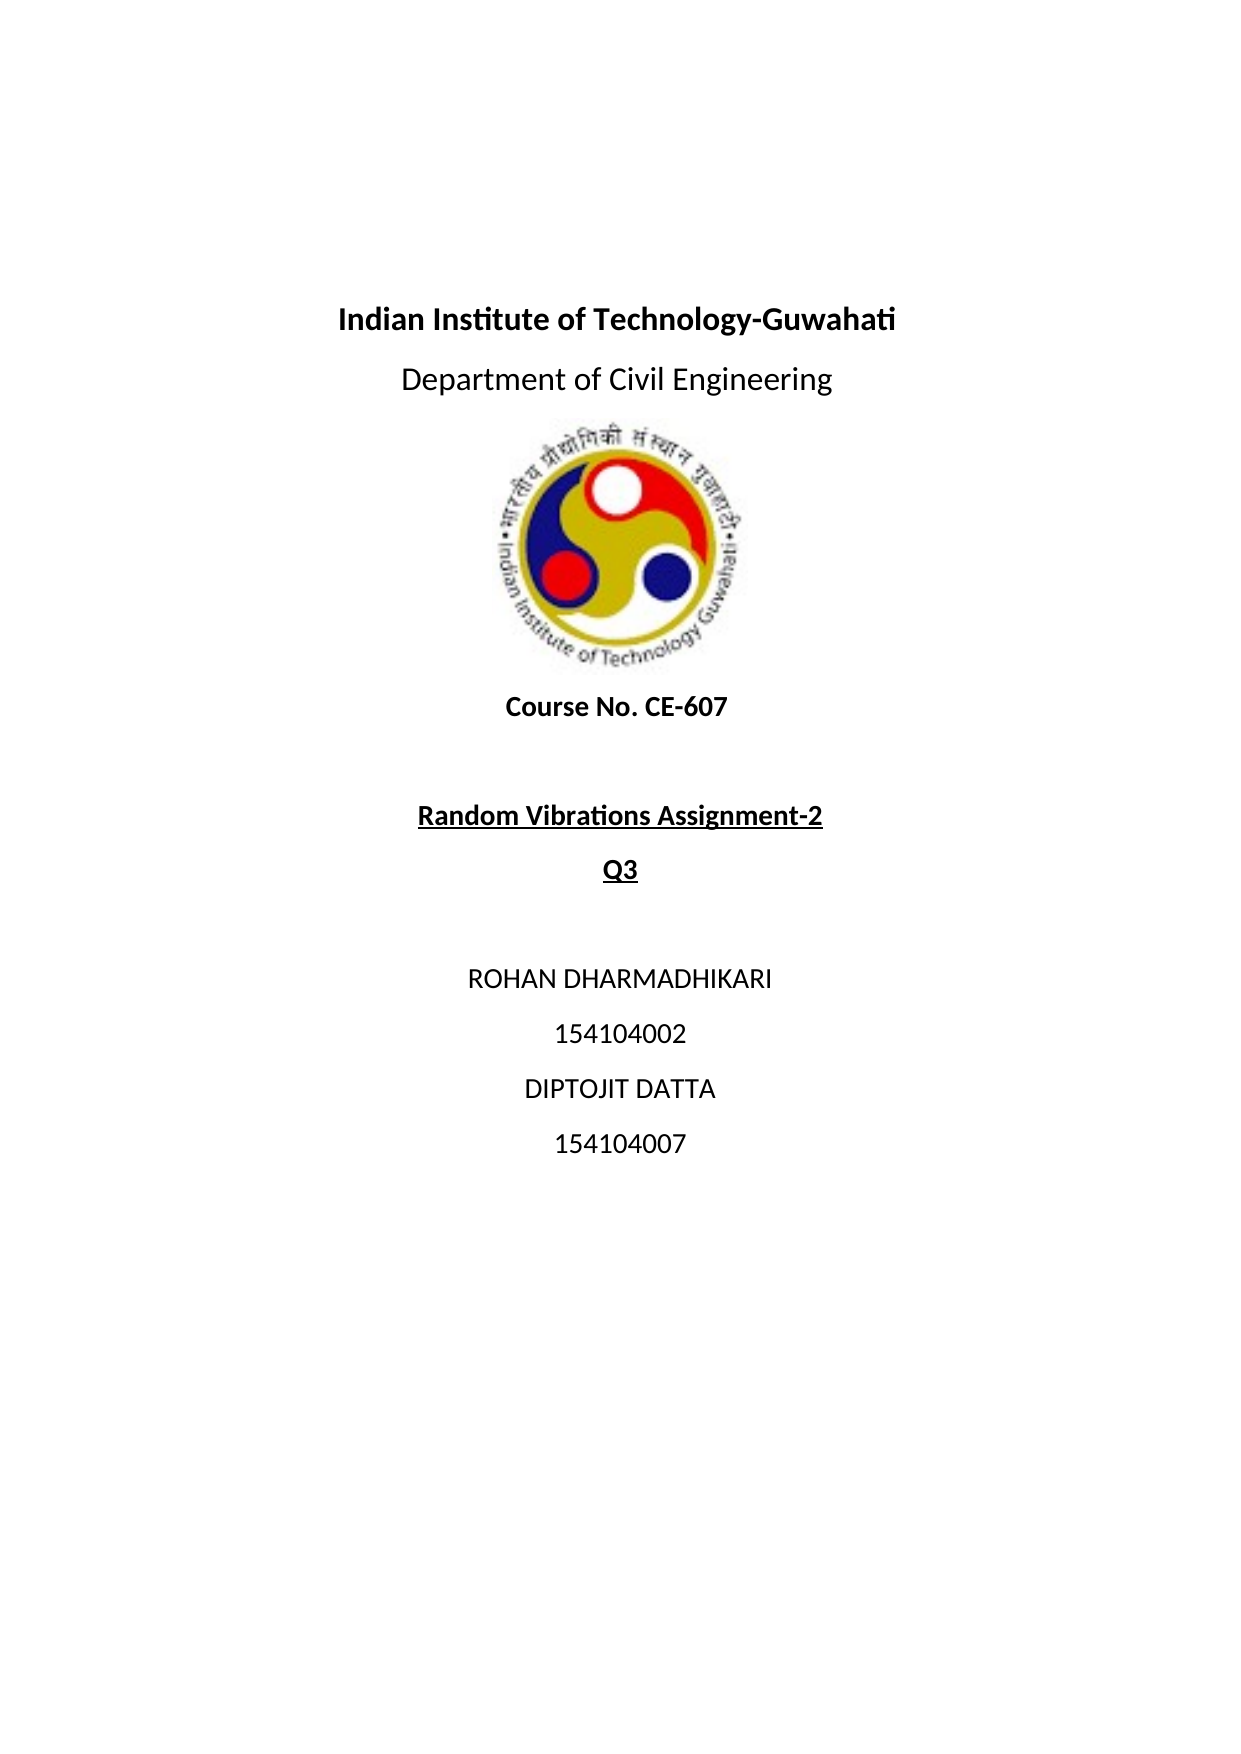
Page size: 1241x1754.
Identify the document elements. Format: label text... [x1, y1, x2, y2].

text 154104007 [150, 1125, 1090, 1161]
subtitle Indian Institute of Technology-Guwahati [150, 298, 1083, 339]
text Q3 [150, 851, 1090, 886]
text Department of Civil Engineering [150, 358, 1083, 398]
text Random Vibrations Assignment-2 [150, 797, 1090, 832]
text DIPTOJIT DATTA [150, 1070, 1090, 1106]
picture [492, 418, 749, 675]
text Course No. CE-607 [150, 688, 1083, 723]
text 154104002 [150, 1015, 1090, 1051]
text ROHAN DHARMADHIKARI [150, 960, 1090, 995]
